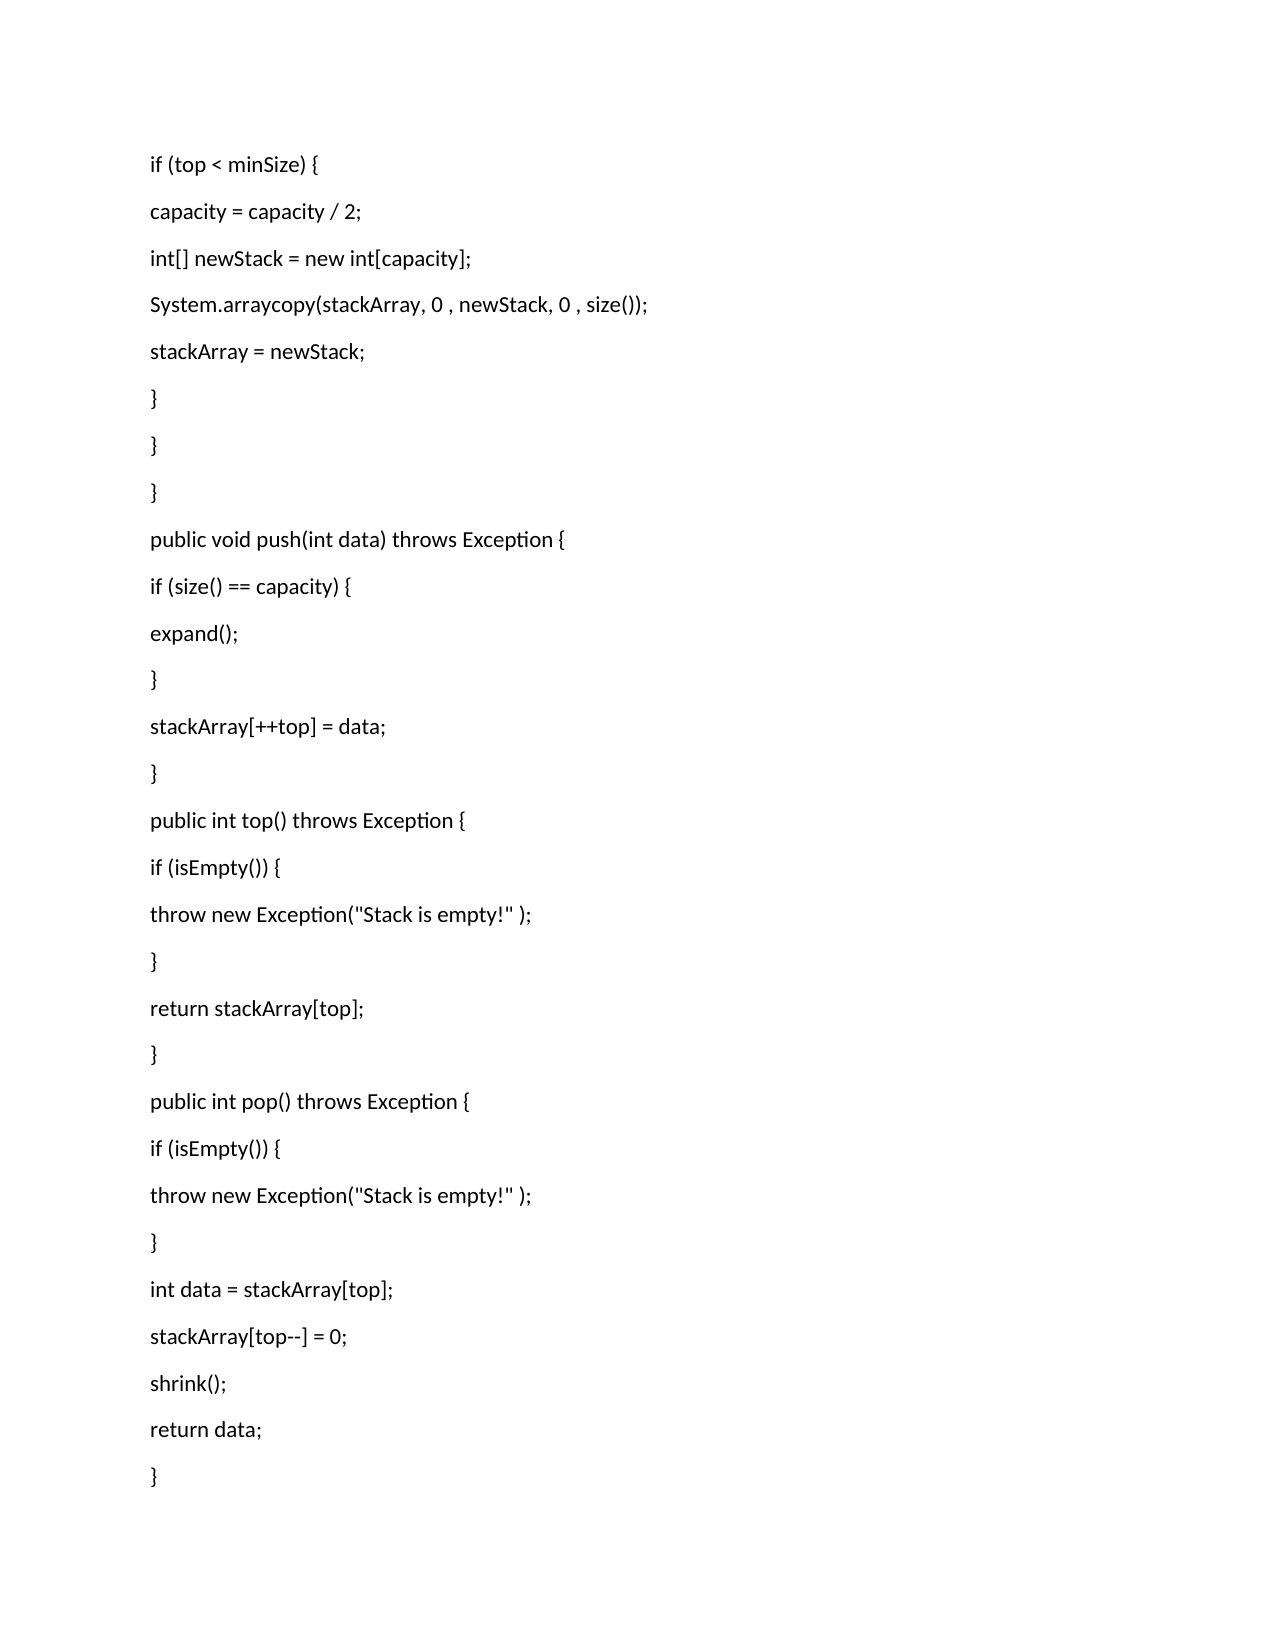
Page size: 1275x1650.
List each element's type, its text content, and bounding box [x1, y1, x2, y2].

text } [150, 431, 1125, 459]
text if (isEmpty()) { [150, 853, 1125, 881]
text } [150, 666, 1125, 694]
text System.arraycopy(stackArray, 0 , newStack, 0 , size()); [150, 291, 1125, 319]
text if (isEmpty()) { [150, 1134, 1125, 1162]
text int[] newStack = new int[capacity]; [150, 244, 1125, 272]
text expand(); [150, 619, 1125, 647]
text throw new Exception("Stack is empty!" ); [150, 1181, 1125, 1209]
text stackArray[top--] = 0; [150, 1322, 1125, 1350]
text capacity = capacity / 2; [150, 197, 1125, 225]
text } [150, 1041, 1125, 1069]
text public void push(int data) throws Exception { [150, 525, 1125, 553]
text } [150, 384, 1125, 412]
text return stackArray[top]; [150, 994, 1125, 1022]
text stackArray[++top] = data; [150, 712, 1125, 741]
text int data = stackArray[top]; [150, 1275, 1125, 1303]
text } [150, 1462, 1125, 1491]
text stackArray = newStack; [150, 337, 1125, 366]
text if (size() == capacity) { [150, 572, 1125, 600]
text shrink(); [150, 1369, 1125, 1397]
text public int pop() throws Exception { [150, 1087, 1125, 1116]
text } [150, 759, 1125, 787]
text } [150, 947, 1125, 975]
text public int top() throws Exception { [150, 806, 1125, 834]
text throw new Exception("Stack is empty!" ); [150, 900, 1125, 928]
text return data; [150, 1416, 1125, 1444]
text } [150, 478, 1125, 506]
text } [150, 1228, 1125, 1256]
text if (top < minSize) { [150, 150, 1125, 178]
